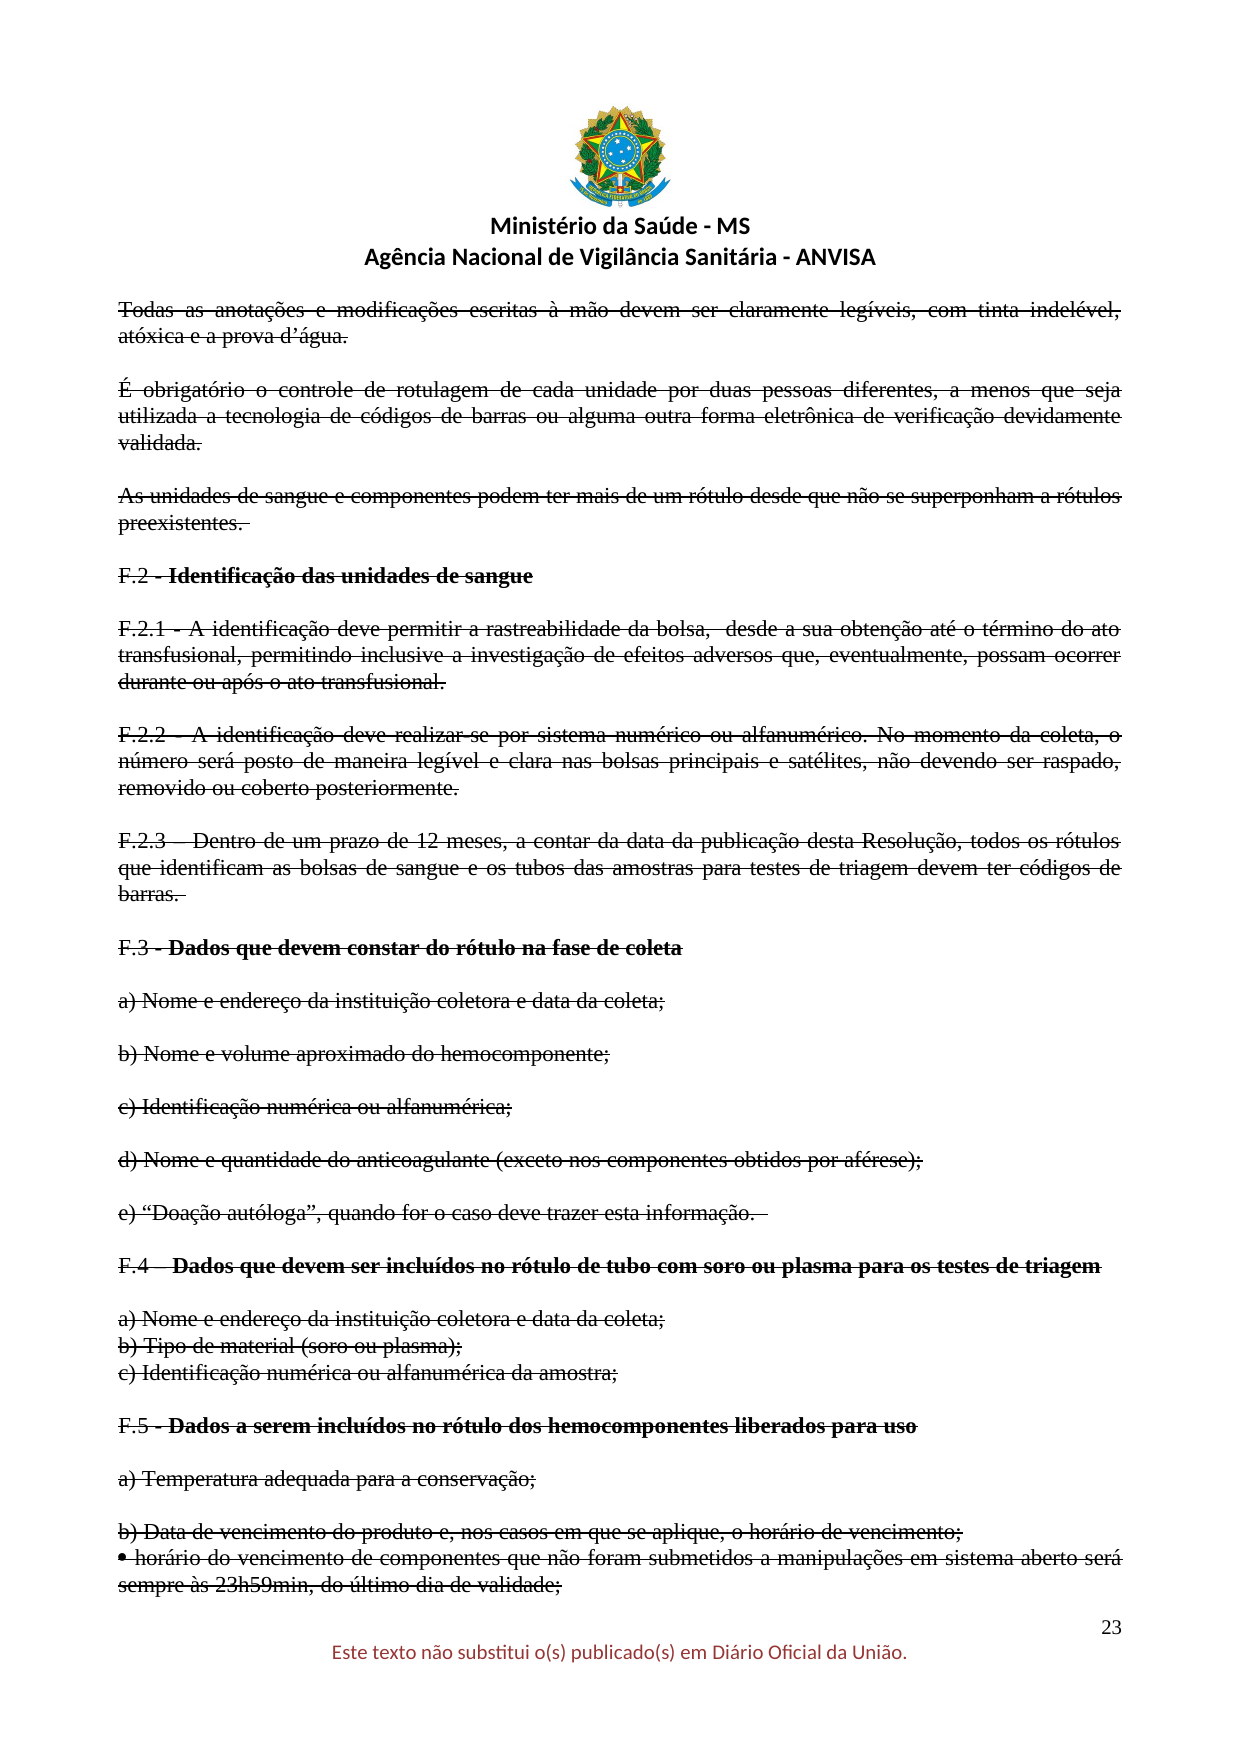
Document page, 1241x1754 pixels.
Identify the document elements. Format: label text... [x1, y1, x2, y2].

text F.2.1 - A identificação deve permitir a rastreabilidade da bolsa, desde a sua obtenção até o término do ato transfusional, permitindo inclusive a investigação de efeitos adversos que, eventualmente, possam ocorrer durante ou após o ato transfusional. [118, 614, 1122, 694]
text a) Nome e endereço da instituição coletora e data da coleta; [118, 986, 1122, 1013]
text b) Data de vencimento do produto e, nos casos em que se aplique, o horário de vencimento; [118, 1518, 1122, 1544]
text F.2.2 - A identificação deve realizar-se por sistema numérico ou alfanumérico. No momento da coleta, o número será posto de maneira legível e clara nas bolsas principais e satélites, não devendo ser raspado, removido ou coberto posteriormente. [118, 737, 1122, 801]
text b) Nome e volume aproximado do hemocomponente; [118, 1039, 1122, 1066]
text a) Nome e endereço da instituição coletora e data da coleta; [118, 1305, 1122, 1332]
text F.2.3 – Dentro de um prazo de 12 meses, a contar da data da publicação desta Resolução, todos os rótulos que identificam as bolsas de sangue e os tubos das amostras para testes de triagem devem ter códigos de barras. [118, 827, 1122, 868]
text F.2.3 – Dentro de um prazo de 12 meses, a contar da data da publicação desta Resolução, todos os rótulos que identificam as bolsas de sangue e os tubos das amostras para testes de triagem devem ter códigos de barras. [118, 869, 1122, 907]
text F.3 - Dados que devem constar do rótulo na fase de coleta [118, 933, 1122, 960]
text É obrigatório o controle de rotulagem de cada unidade por duas pessoas diferentes, a menos que seja utilizada a tecnologia de códigos de barras ou alguma outra forma eletrônica de verificação devidamente validada. [118, 418, 1122, 455]
text F.2 - Identificação das unidades de sangue [118, 561, 1122, 588]
text F.5 - Dados a serem incluídos no rótulo dos hemocomponentes liberados para uso [118, 1411, 1093, 1438]
text Todas as anotações e modificações escritas à mão devem ser claramente legíveis, com tinta indelével, atóxica e a prova d’água. [118, 296, 1122, 349]
text b) Tipo de material (soro ou plasma); [118, 1332, 1122, 1358]
text d) Nome e quantidade do anticoagulante (exceto nos componentes obtidos por aférese); [118, 1146, 1122, 1172]
text c) Identificação numérica ou alfanumérica da amostra; [118, 1358, 1122, 1385]
picture [566, 103, 674, 210]
text As unidades de sangue e componentes podem ter mais de um rótulo desde que não se superponham a rótulos preexistentes. [118, 482, 1122, 496]
text F.4 – Dados que devem ser incluídos no rótulo de tubo com soro ou plasma para os testes de triagem [118, 1252, 1122, 1279]
text e) “Doação autóloga”, quando for o caso deve trazer esta informação. [118, 1199, 1122, 1226]
text c) Identificação numérica ou alfanumérica; [118, 1093, 1122, 1119]
text horário do vencimento de componentes que não foram submetidos a manipulações em sistema aberto será sempre às 23h59min, do último dia de validade; [118, 1544, 1122, 1559]
text É obrigatório o controle de rotulagem de cada unidade por duas pessoas diferentes, a menos que seja utilizada a tecnologia de códigos de barras ou alguma outra forma eletrônica de verificação devidamente validada. [118, 391, 1122, 417]
text a) Temperatura adequada para a conservação; [118, 1464, 1122, 1491]
text As unidades de sangue e componentes podem ter mais de um rótulo desde que não se superponham a rótulos preexistentes. [118, 498, 1122, 535]
text É obrigatório o controle de rotulagem de cada unidade por duas pessoas diferentes, a menos que seja utilizada a tecnologia de códigos de barras ou alguma outra forma eletrônica de verificação devidamente validada. [118, 376, 1122, 390]
text horário do vencimento de componentes que não foram submetidos a manipulações em sistema aberto será sempre às 23h59min, do último dia de validade; [118, 1560, 1122, 1597]
